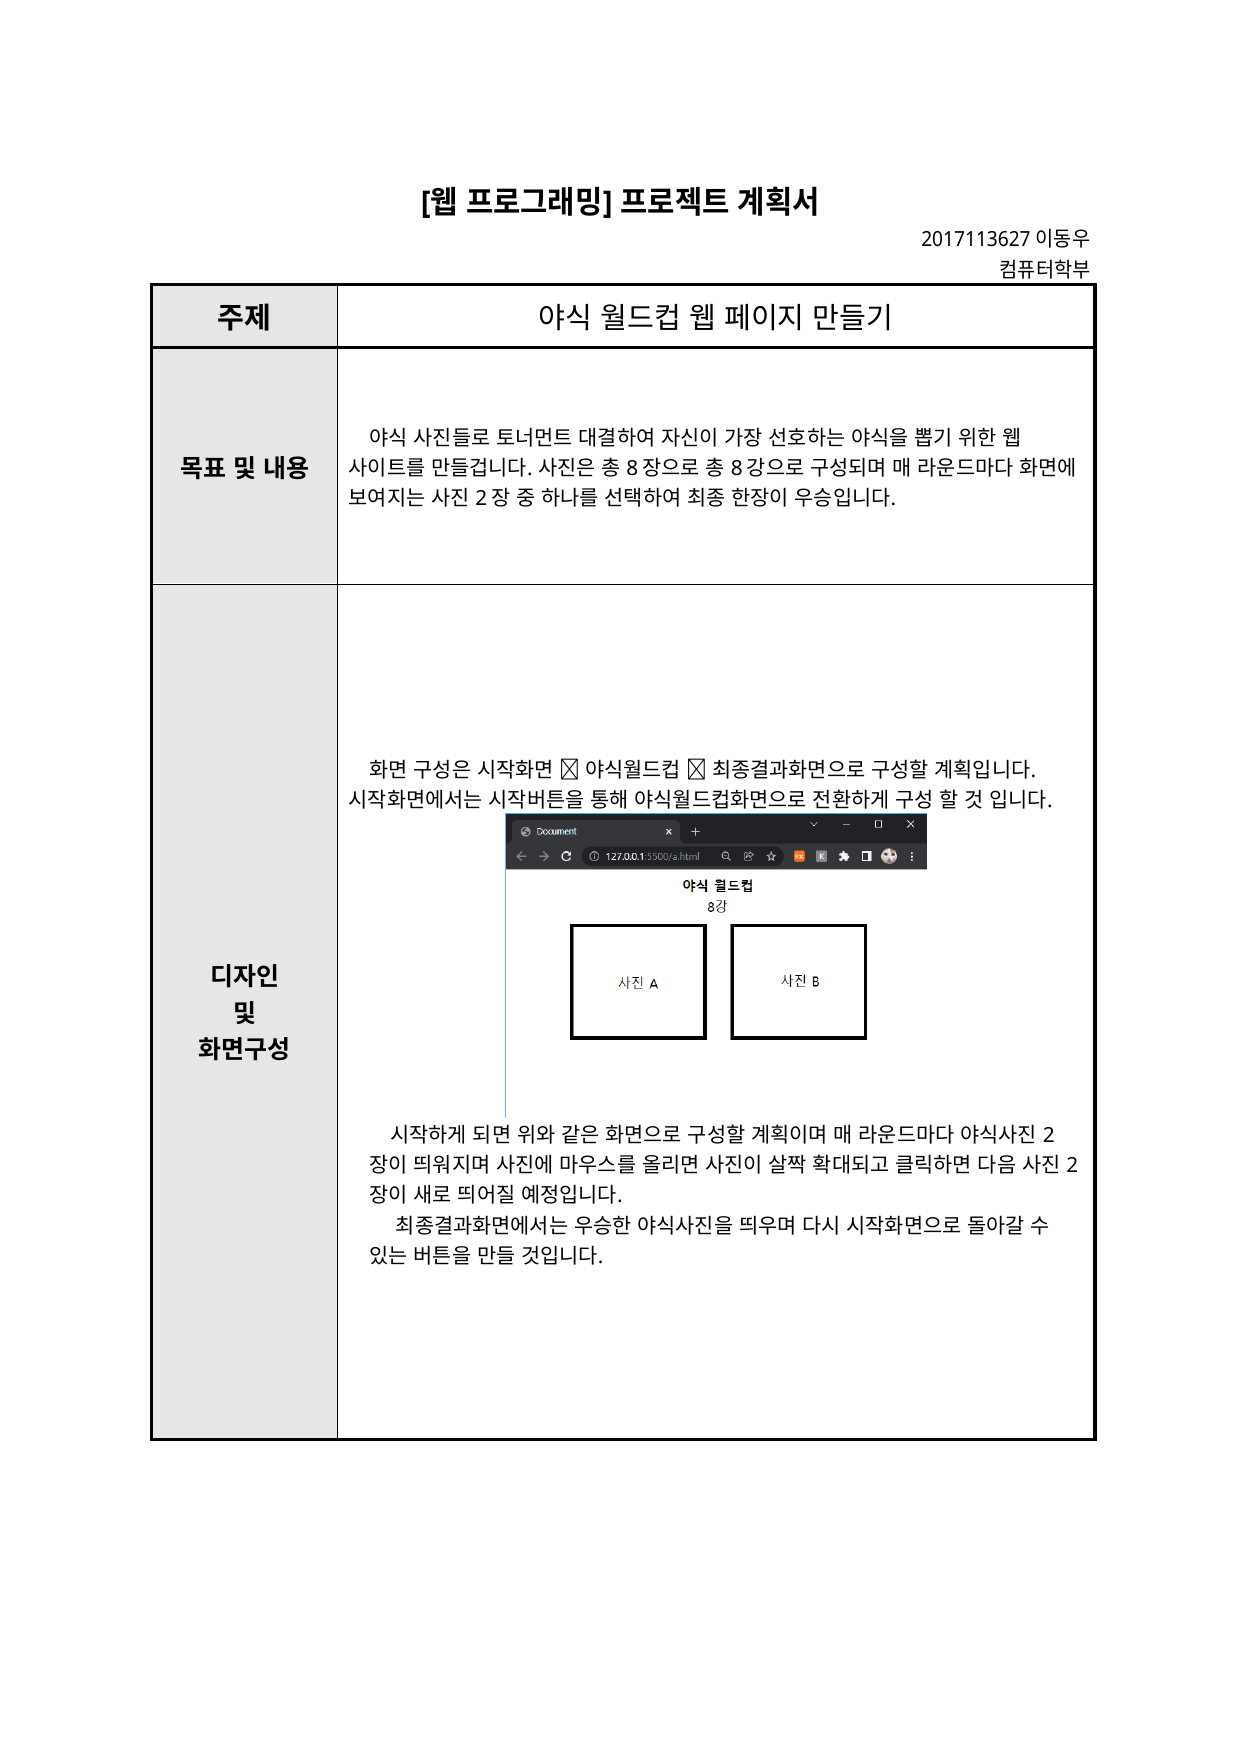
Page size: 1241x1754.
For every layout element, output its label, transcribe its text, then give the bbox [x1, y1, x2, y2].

table_header 주제 [153, 286, 337, 346]
table_cell 화면 구성은 시작화면 야식월드컵 최종결과화면으로 구성할 계획입니다. 시작화면에서는 시작버튼을 통해 야식월드컵화면으로 전환하게 구성 할 것 입니다. 시작하게 되면 위와 같은 화면으로 구성할 계획이며 매 라운드마다 야식사진 2장이 띄워지며 사진에 마우스를 올리면 사진이 살짝 확대되고 클릭하면 다음 사진 2장이 새로 띄어질 예정입니다. 최종결과화면에서는 우승한 야식사진을 띄우며 다시 시작화면으로 돌아갈 수 있는 버튼을 만들 것입니다. [338, 585, 1093, 1438]
table_header 야식 월드컵 웹 페이지 만들기 [338, 286, 1093, 346]
text [웹 프로그래밍] 프로젝트 계획서 [150, 177, 1090, 223]
picture [505, 813, 927, 1118]
table_cell 야식 사진들로 토너먼트 대결하여 자신이 가장 선호하는 야식을 뽑기 위한 웹 사이트를 만들겁니다. 사진은 총 8장으로 총 8강으로 구성되며 매 라운드마다 화면에 보여지는 사진 2장 중 하나를 선택하여 최종 한장이 우승입니다. [338, 349, 1093, 583]
text 2017113627 이동우 [150, 223, 1090, 253]
table_cell 디자인 및 화면구성 [153, 585, 337, 1438]
table_cell 목표 및 내용 [153, 349, 337, 583]
text 컴퓨터학부 [150, 253, 1090, 283]
